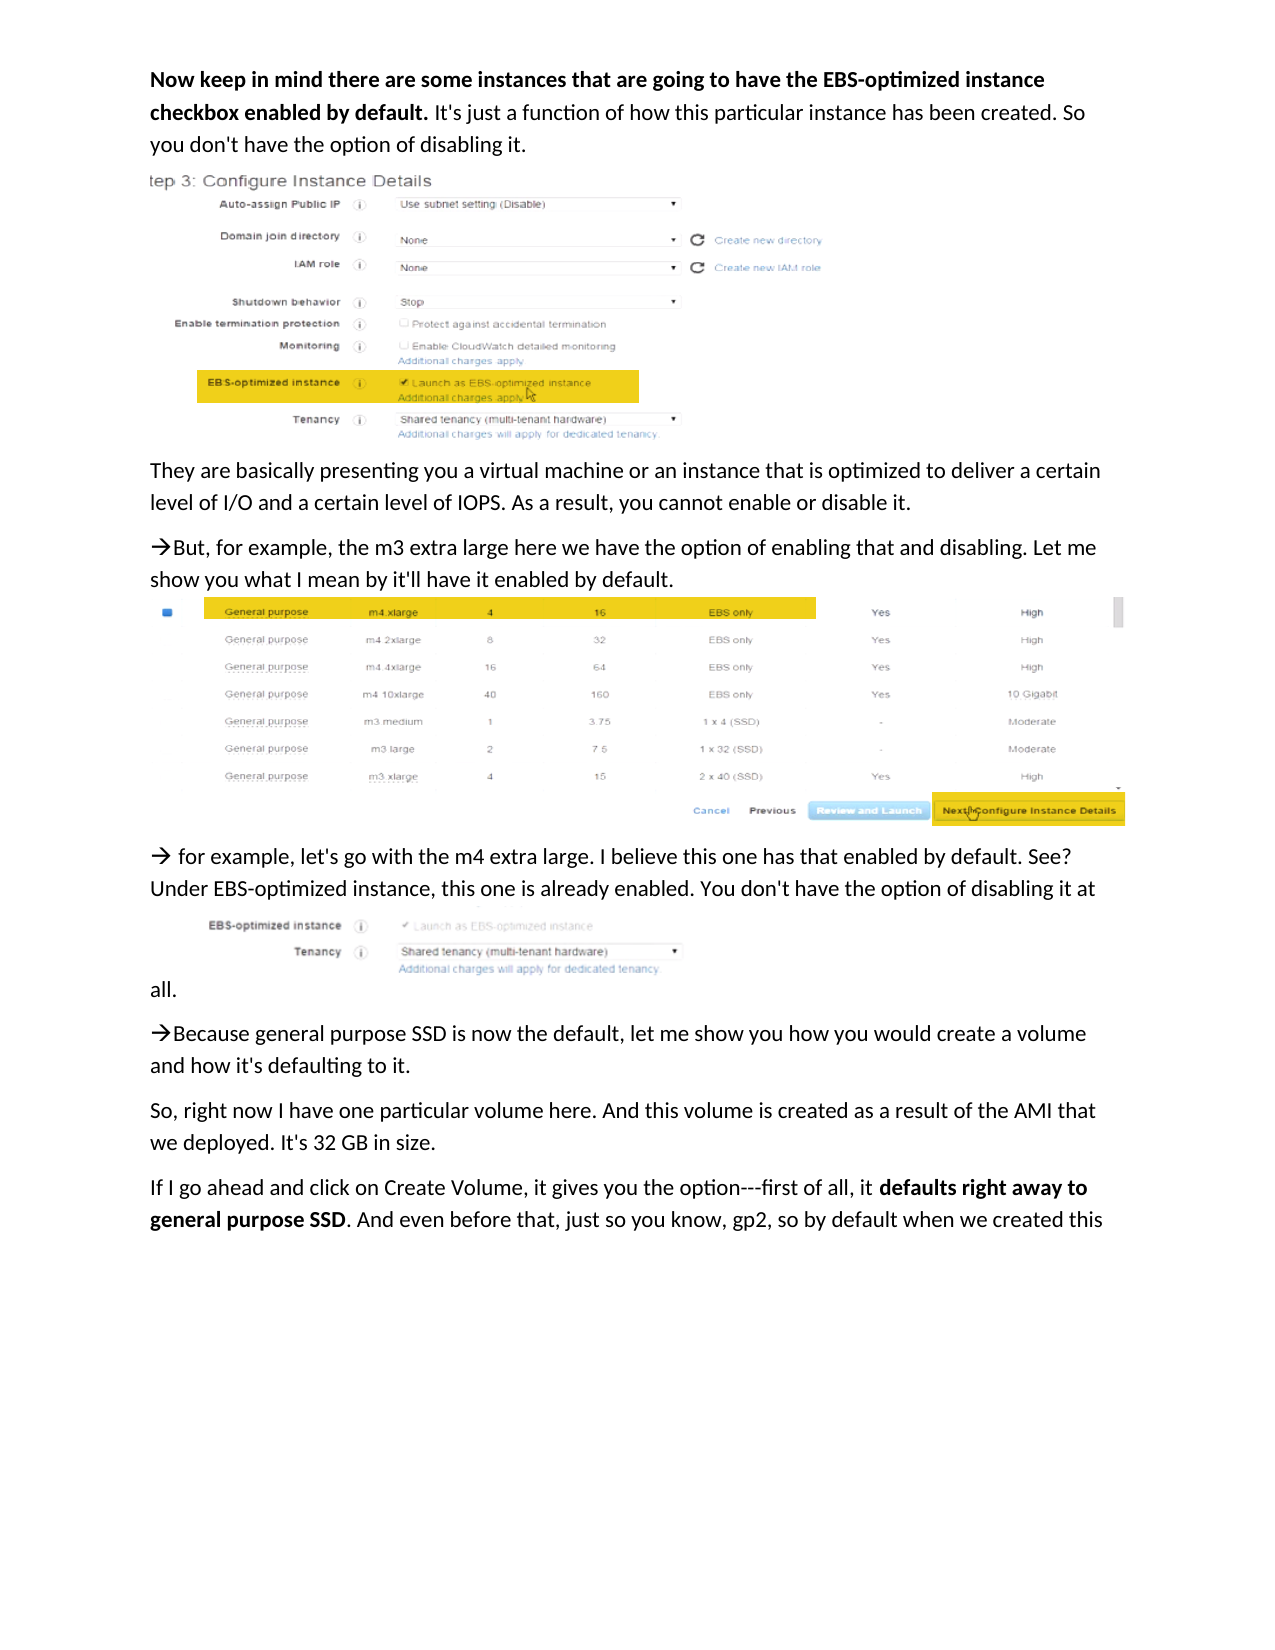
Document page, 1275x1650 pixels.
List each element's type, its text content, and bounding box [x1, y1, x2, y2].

picture [150, 597, 1125, 826]
text Because general purpose SSD is now the default, let me show you how you would create a volume and how it's defaulting to it. [150, 1019, 1125, 1079]
picture [150, 162, 844, 440]
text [150, 1173, 1125, 1233]
text So, right now I have one particular volume here. And this volume is created as a result of the AMI that we deployed. It's 32 GB in size. [150, 1096, 1125, 1156]
picture [182, 906, 719, 997]
text But, for example, the m3 extra large here we have the option of enabling that and disabling. Let me show you what I mean by it'll have it enabled by default. [150, 533, 1125, 597]
text They are basically presenting you a virtual machine or an instance that is optimized to deliver a certain level of I/O and a certain level of IOPS. As a result, you cannot enable or disable it. [150, 456, 1125, 516]
